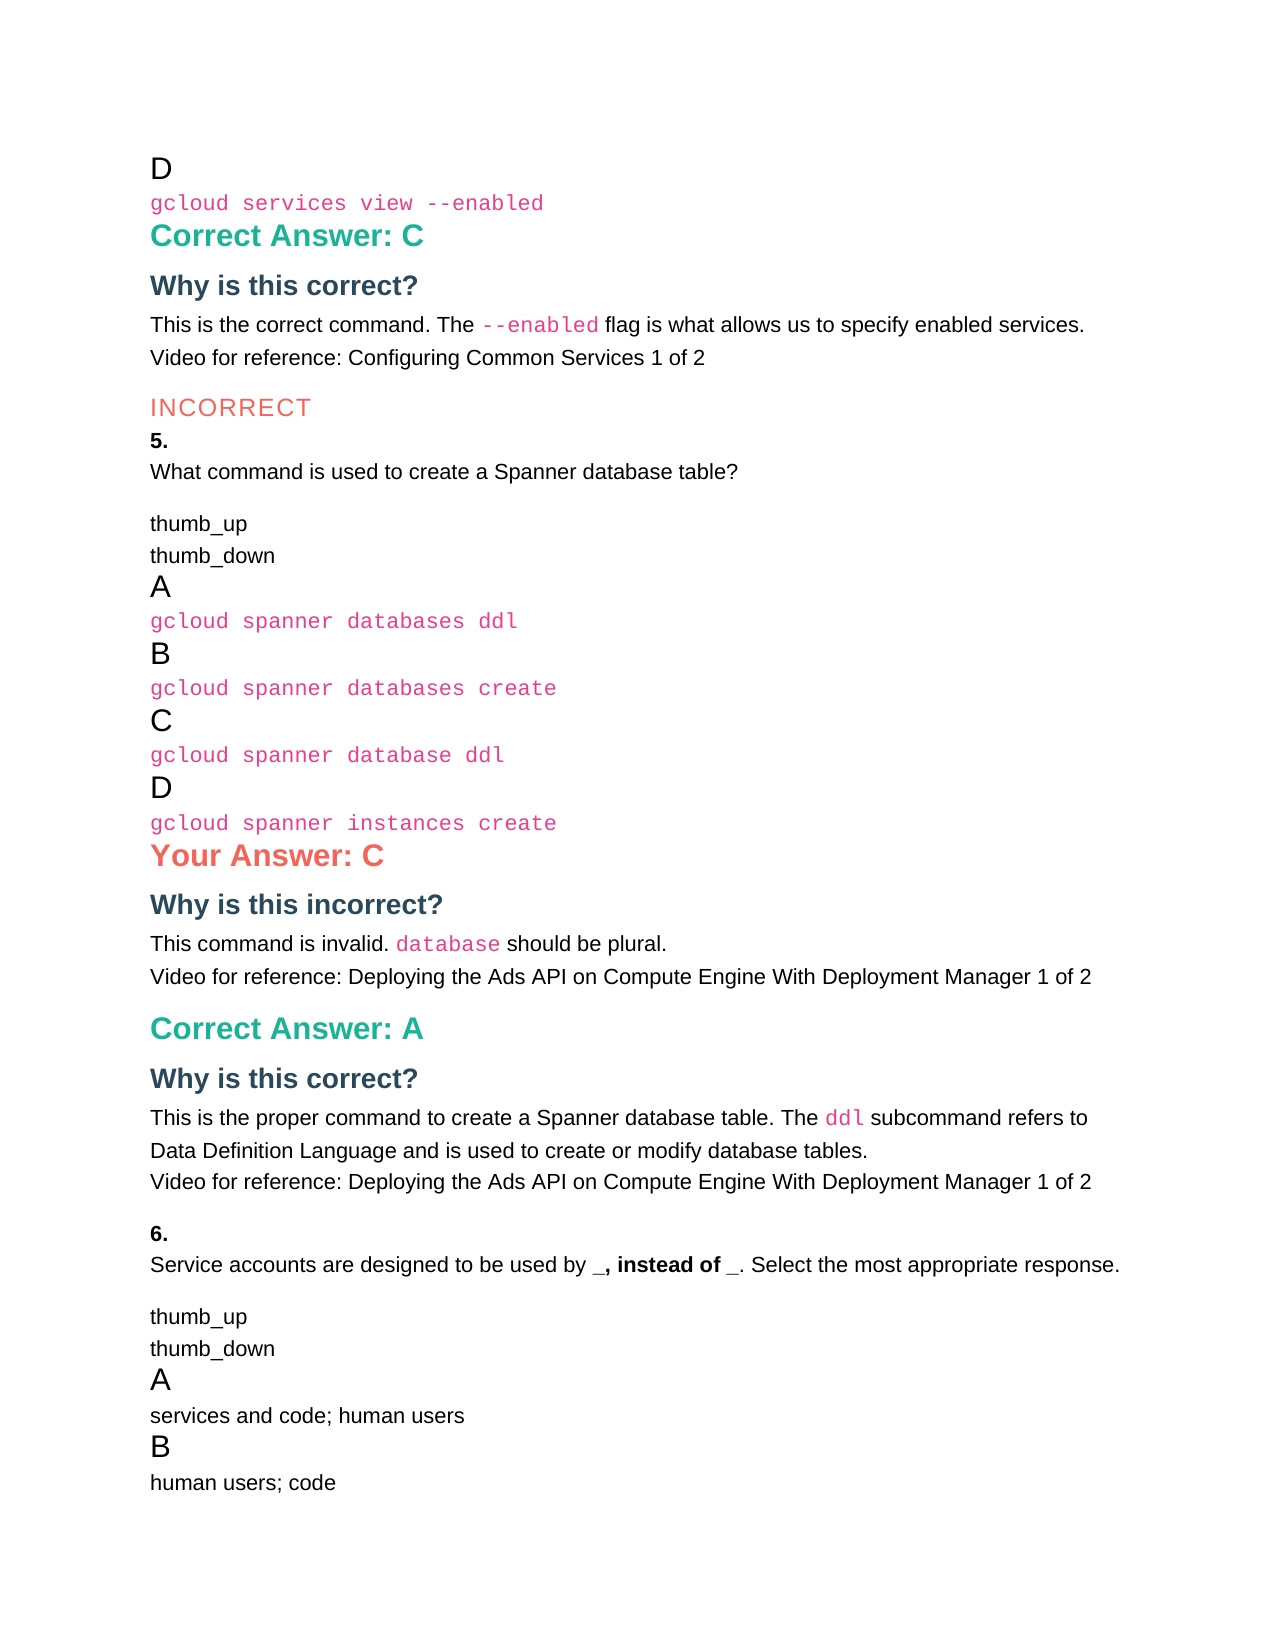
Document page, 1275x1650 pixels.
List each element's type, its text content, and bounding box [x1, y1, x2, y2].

text 6. [150, 1215, 1125, 1246]
text thumb_up [150, 505, 1125, 537]
text Correct Answer: C [150, 217, 1125, 253]
text This is the correct command. The --enabled flag is what allows us to specify enabled services. [150, 307, 1125, 339]
text human users; code [150, 1464, 1125, 1495]
text thumb_up [150, 1298, 1125, 1329]
text gcloud services view --enabled [150, 186, 1125, 217]
text A [150, 1361, 1125, 1397]
text Video for reference: Deploying the Ads API on Compute Engine With Deployment Manager 1 of 2 [150, 1163, 1125, 1194]
text gcloud spanner databases ddl [150, 604, 1125, 635]
text services and code; human users [150, 1397, 1125, 1428]
text Your Answer: C [150, 837, 1125, 872]
text Why is this correct? [150, 1062, 1125, 1094]
text D [150, 769, 1125, 805]
text Why is this correct? [150, 269, 1125, 301]
text gcloud spanner databases create [150, 671, 1125, 702]
text C [150, 702, 1125, 738]
text thumb_down [150, 537, 1125, 568]
text A [150, 568, 1125, 604]
text gcloud spanner database ddl [150, 738, 1125, 769]
text B [150, 1428, 1125, 1464]
text Correct Answer: A [150, 1010, 1125, 1046]
text B [150, 635, 1125, 671]
text Video for reference: Deploying the Ads API on Compute Engine With Deployment Manager 1 of 2 [150, 958, 1125, 989]
text This is the proper command to create a Spanner database table. The ddl subcommand refers to Data Definition Language and is used to create or modify database tables. [150, 1100, 1125, 1163]
text This command is invalid. database should be plural. [150, 927, 1125, 958]
text gcloud spanner instances create [150, 805, 1125, 837]
text Service accounts are designed to be used by _, instead of _. Select the most appropriate response. [150, 1246, 1125, 1277]
text What command is used to create a Spanner database table? [150, 453, 1125, 484]
text INCORRECT [150, 391, 1125, 422]
text Why is this incorrect? [150, 888, 1125, 921]
text D [150, 150, 1125, 186]
text Video for reference: Configuring Common Services 1 of 2 [150, 339, 1125, 370]
text 5. [150, 422, 1125, 453]
text thumb_down [150, 1329, 1125, 1361]
